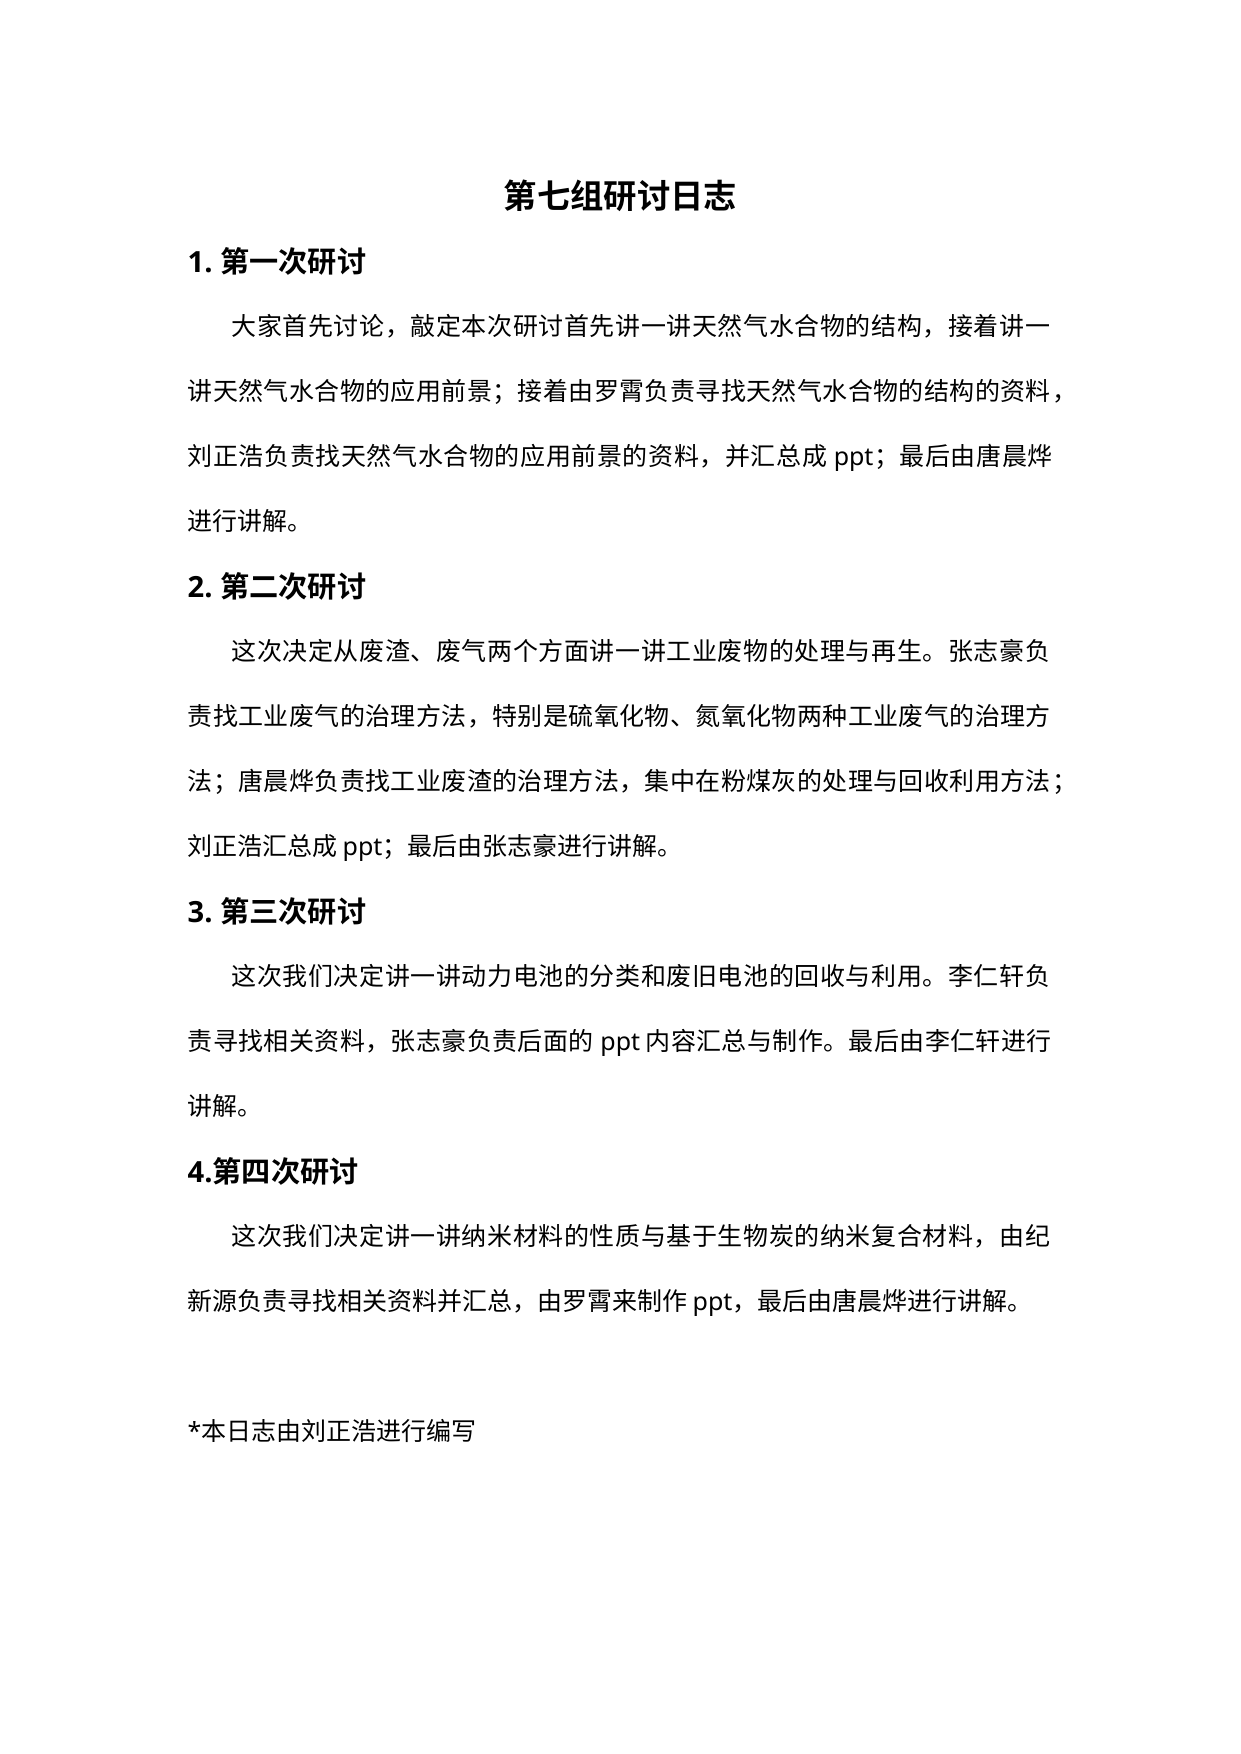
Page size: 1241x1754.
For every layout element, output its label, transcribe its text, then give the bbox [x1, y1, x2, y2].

text 第七组研讨日志 [187, 162, 1053, 227]
text 大家首先讨论，敲定本次研讨首先讲一讲天然气水合物的结构，接着讲一讲天然气水合物的应用前景；接着由罗霄负责寻找天然气水合物的结构的资料，刘正浩负责找天然气水合物的应用前景的资料，并汇总成ppt；最后由唐晨烨进行讲解。 [187, 292, 1053, 552]
text 2. 第二次研讨 [187, 552, 1053, 617]
text *本日志由刘正浩进行编写 [187, 1397, 1053, 1462]
text 这次我们决定讲一讲纳米材料的性质与基于生物炭的纳米复合材料，由纪新源负责寻找相关资料并汇总，由罗霄来制作ppt，最后由唐晨烨进行讲解。 [187, 1202, 1053, 1332]
text 这次我们决定讲一讲动力电池的分类和废旧电池的回收与利用。李仁轩负责寻找相关资料，张志豪负责后面的ppt内容汇总与制作。最后由李仁轩进行讲解。 [187, 942, 1053, 1137]
text 这次决定从废渣、废气两个方面讲一讲工业废物的处理与再生。张志豪负责找工业废气的治理方法，特别是硫氧化物、氮氧化物两种工业废气的治理方法；唐晨烨负责找工业废渣的治理方法，集中在粉煤灰的处理与回收利用方法；刘正浩汇总成ppt；最后由张志豪进行讲解。 [187, 617, 1053, 877]
text 3. 第三次研讨 [187, 877, 1053, 942]
text 4.第四次研讨 [187, 1137, 1053, 1202]
text 1. 第一次研讨 [187, 227, 1053, 292]
